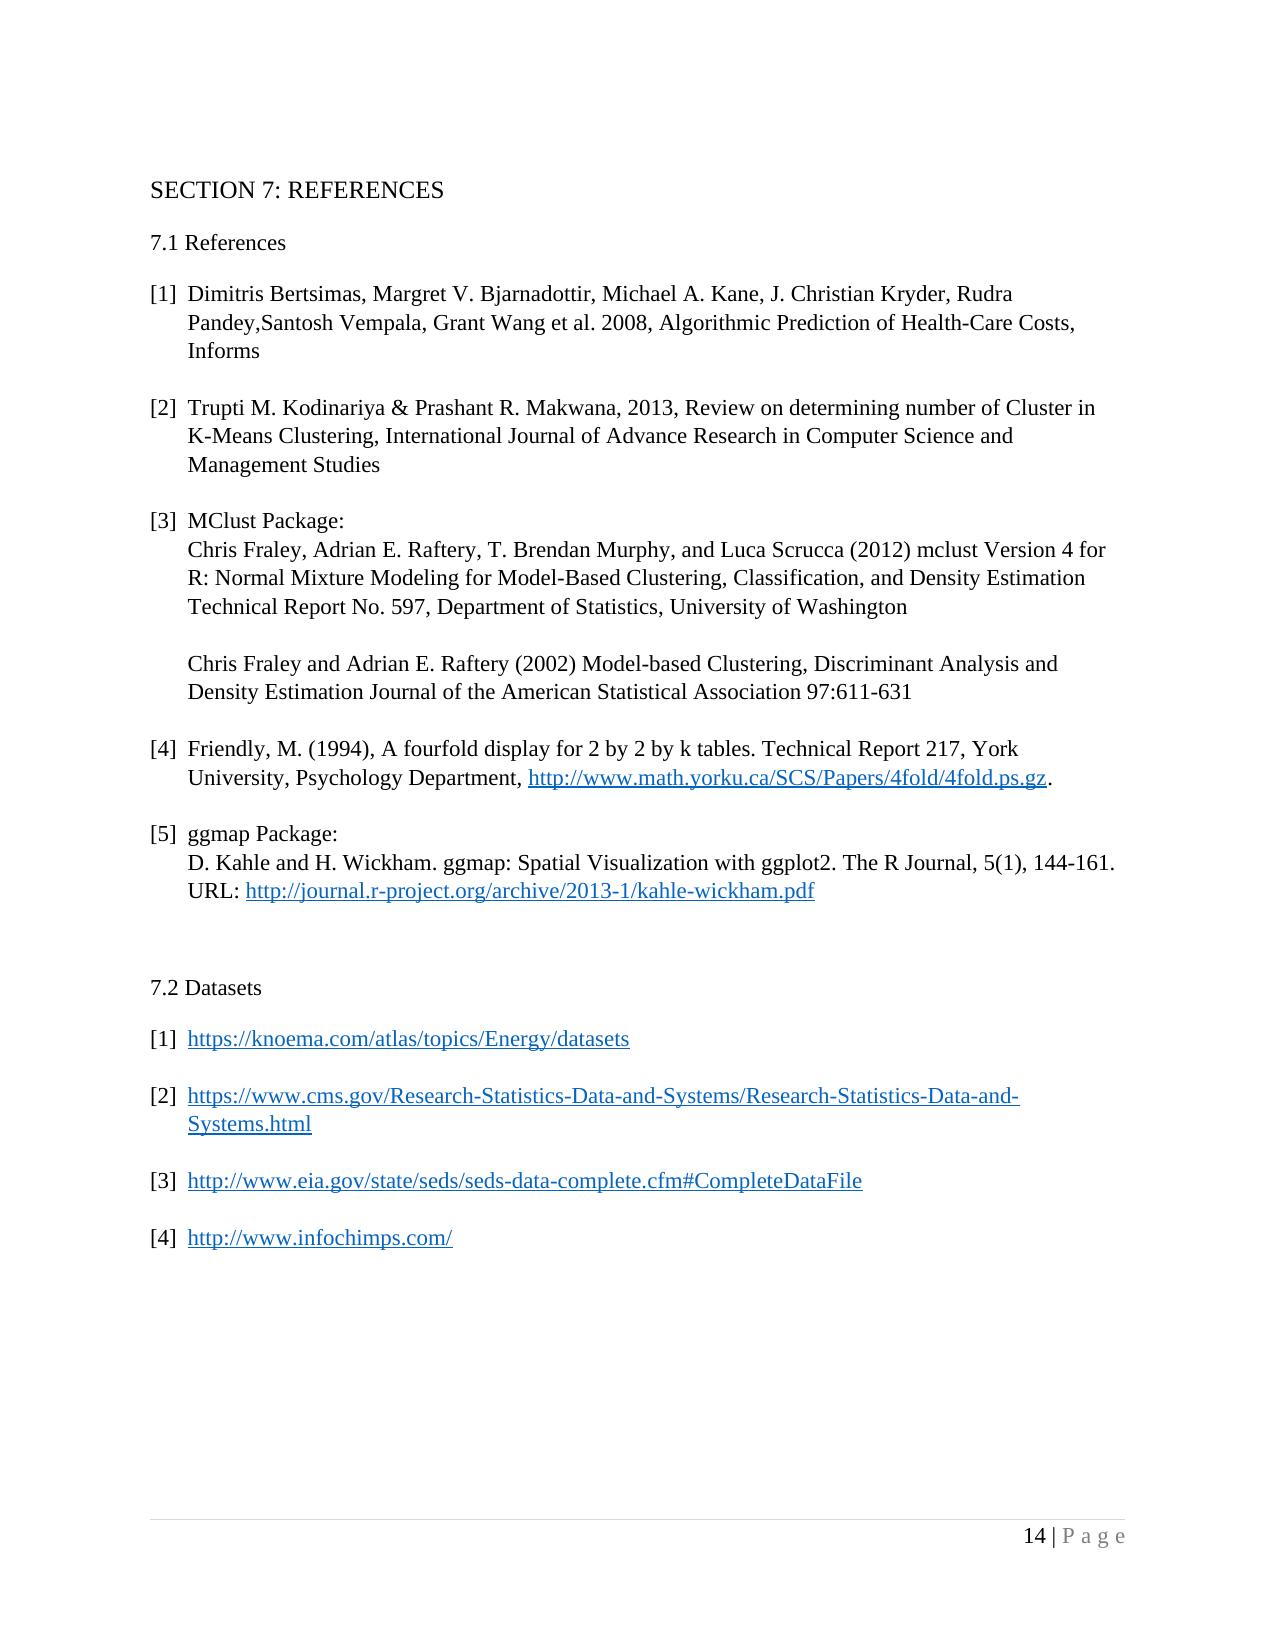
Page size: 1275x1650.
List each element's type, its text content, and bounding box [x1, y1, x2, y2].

list D. Kahle and H. Wickham. ggmap: Spatial Visualization with ggplot2. The R Journal, 5(1), 144-161. URL: http://journal.r-project.org/archive/2013-1/kahle-wickham.pdf [187, 849, 1125, 904]
subtitle References [150, 175, 1125, 204]
list ggmap Package: [150, 820, 1125, 847]
subtitle Datasets [150, 974, 1125, 1000]
list MClust Package: [150, 508, 1125, 534]
list Friendly, M. (1994), A fourfold display for 2 by 2 by k tables. Technical Report 217, York University, Psychology Department, http://www.math.yorku.ca/SCS/Papers/4fold/4fold.ps.gz. [150, 735, 1125, 790]
list Chris Fraley and Adrian E. Raftery (2002) Model-based Clustering, Discriminant Analysis and Density Estimation Journal of the American Statistical Association 97:611-631 [187, 650, 1125, 704]
list https://knoema.com/atlas/topics/Energy/datasets [150, 1025, 1125, 1051]
subtitle References [150, 229, 1125, 255]
list https://www.cms.gov/Research-Statistics-Data-and-Systems/Research-Statistics-Data-and-Systems.html [150, 1082, 1125, 1137]
list http://www.infochimps.com/ [150, 1224, 1125, 1251]
list Dimitris Bertsimas, Margret V. Bjarnadottir, Michael A. Kane, J. Christian Kryder, Rudra Pandey,Santosh Vempala, Grant Wang et al. 2008, Algorithmic Prediction of Health-Care Costs, Informs [150, 280, 1125, 363]
list Chris Fraley, Adrian E. Raftery, T. Brendan Murphy, and Luca Scrucca (2012) mclust Version 4 for R: Normal Mixture Modeling for Model-Based Clustering, Classification, and Density Estimation Technical Report No. 597, Department of Statistics, University of Washington [187, 536, 1125, 619]
list http://www.eia.gov/state/seds/seds-data-complete.cfm#CompleteDataFile [150, 1167, 1125, 1194]
list Trupti M. Kodinariya & Prashant R. Makwana, 2013, Review on determining number of Cluster in K-Means Clustering, International Journal of Advance Research in Computer Science and Management Studies [150, 394, 1125, 477]
